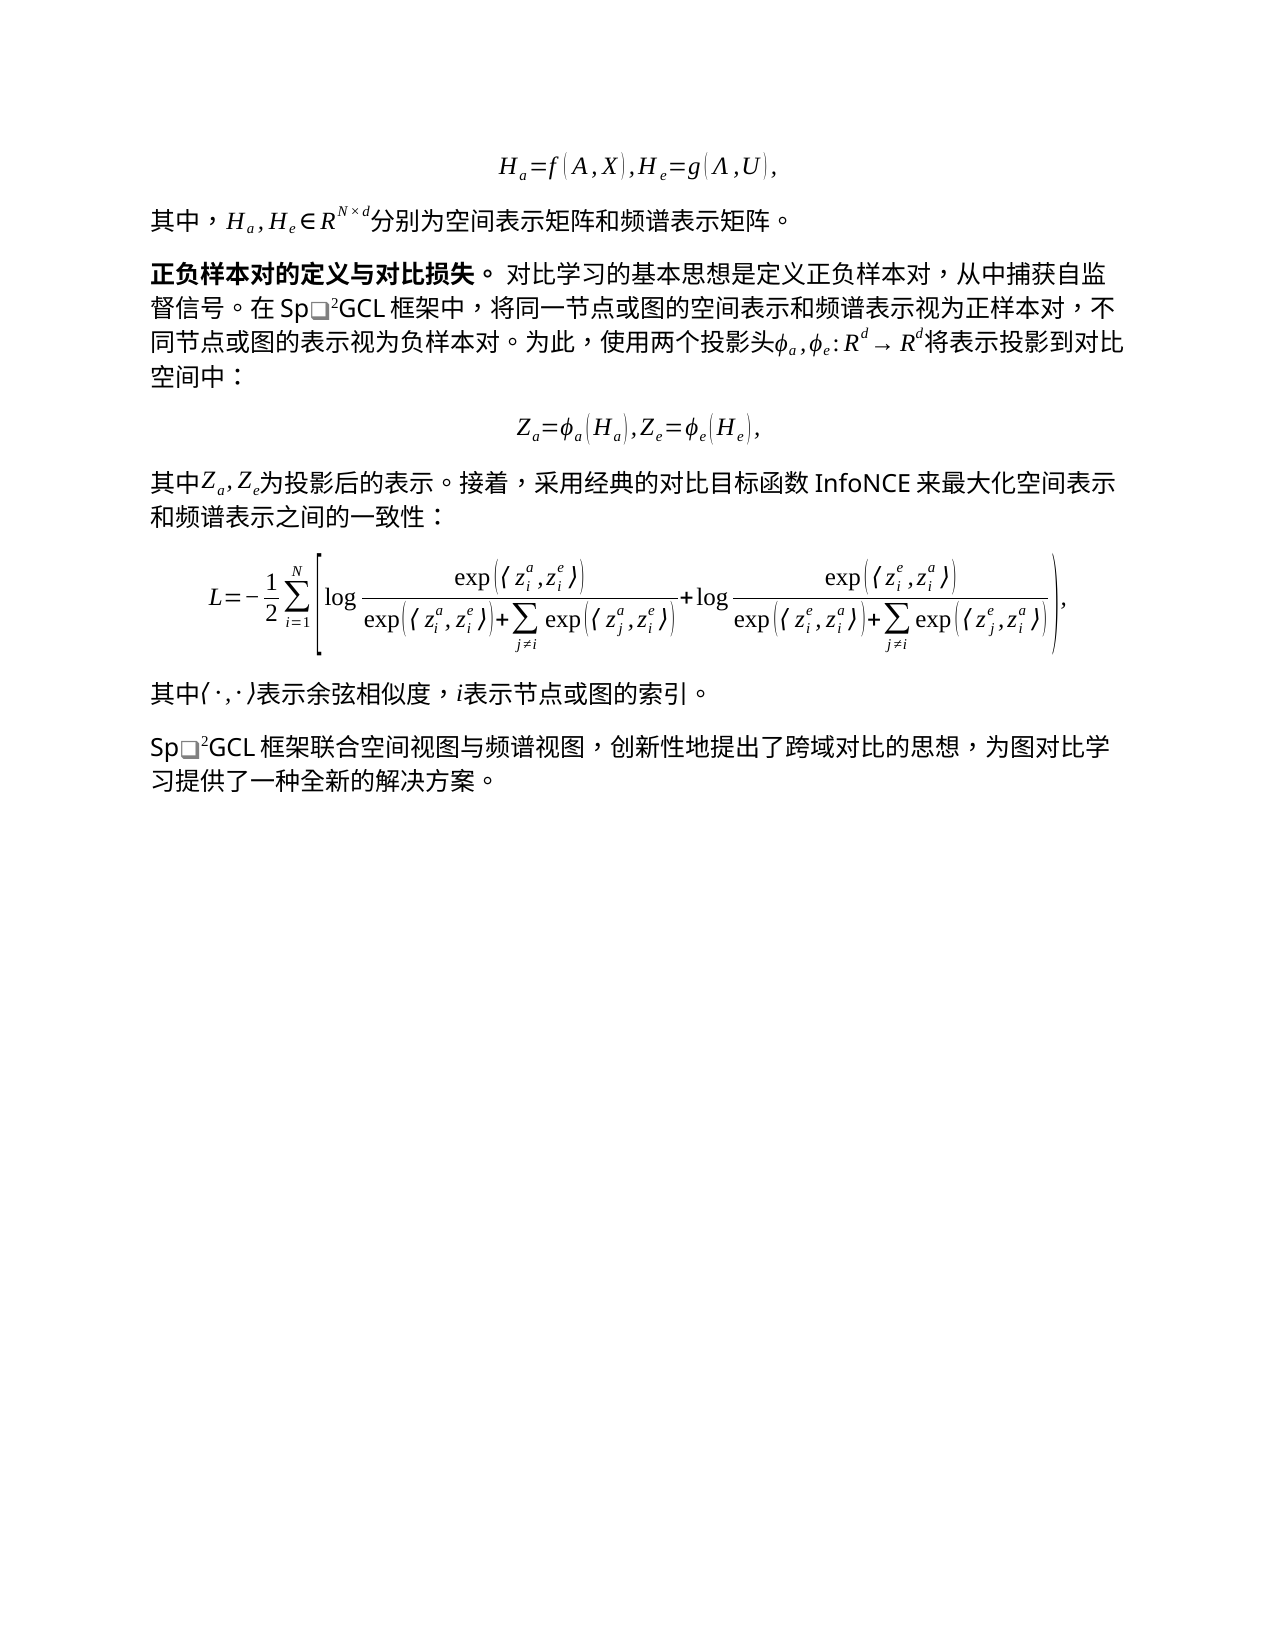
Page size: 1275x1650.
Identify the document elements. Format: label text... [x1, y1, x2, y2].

text 正负样本对的定义与对比损失。 对比学习的基本思想是定义正负样本对，从中捕获自监督信号。在SpGCL框架中，将同一节点或图的空间表示和频谱表示视为正样本对，不同节点或图的表示视为负样本对。为此，使用两个投影头将表示投影到对比空间中： [150, 256, 1125, 393]
text 其中为投影后的表示。接着，采用经典的对比目标函数InfoNCE来最大化空间表示和频谱表示之间的一致性： [150, 466, 1125, 534]
text 其中表示余弦相似度，表示节点或图的索引。 [150, 676, 1125, 710]
text 其中，分别为空间表示矩阵和频谱表示矩阵。 [150, 203, 1125, 238]
text SpGCL框架联合空间视图与频谱视图，创新性地提出了跨域对比的思想，为图对比学习提供了一种全新的解决方案。 [150, 729, 1125, 797]
